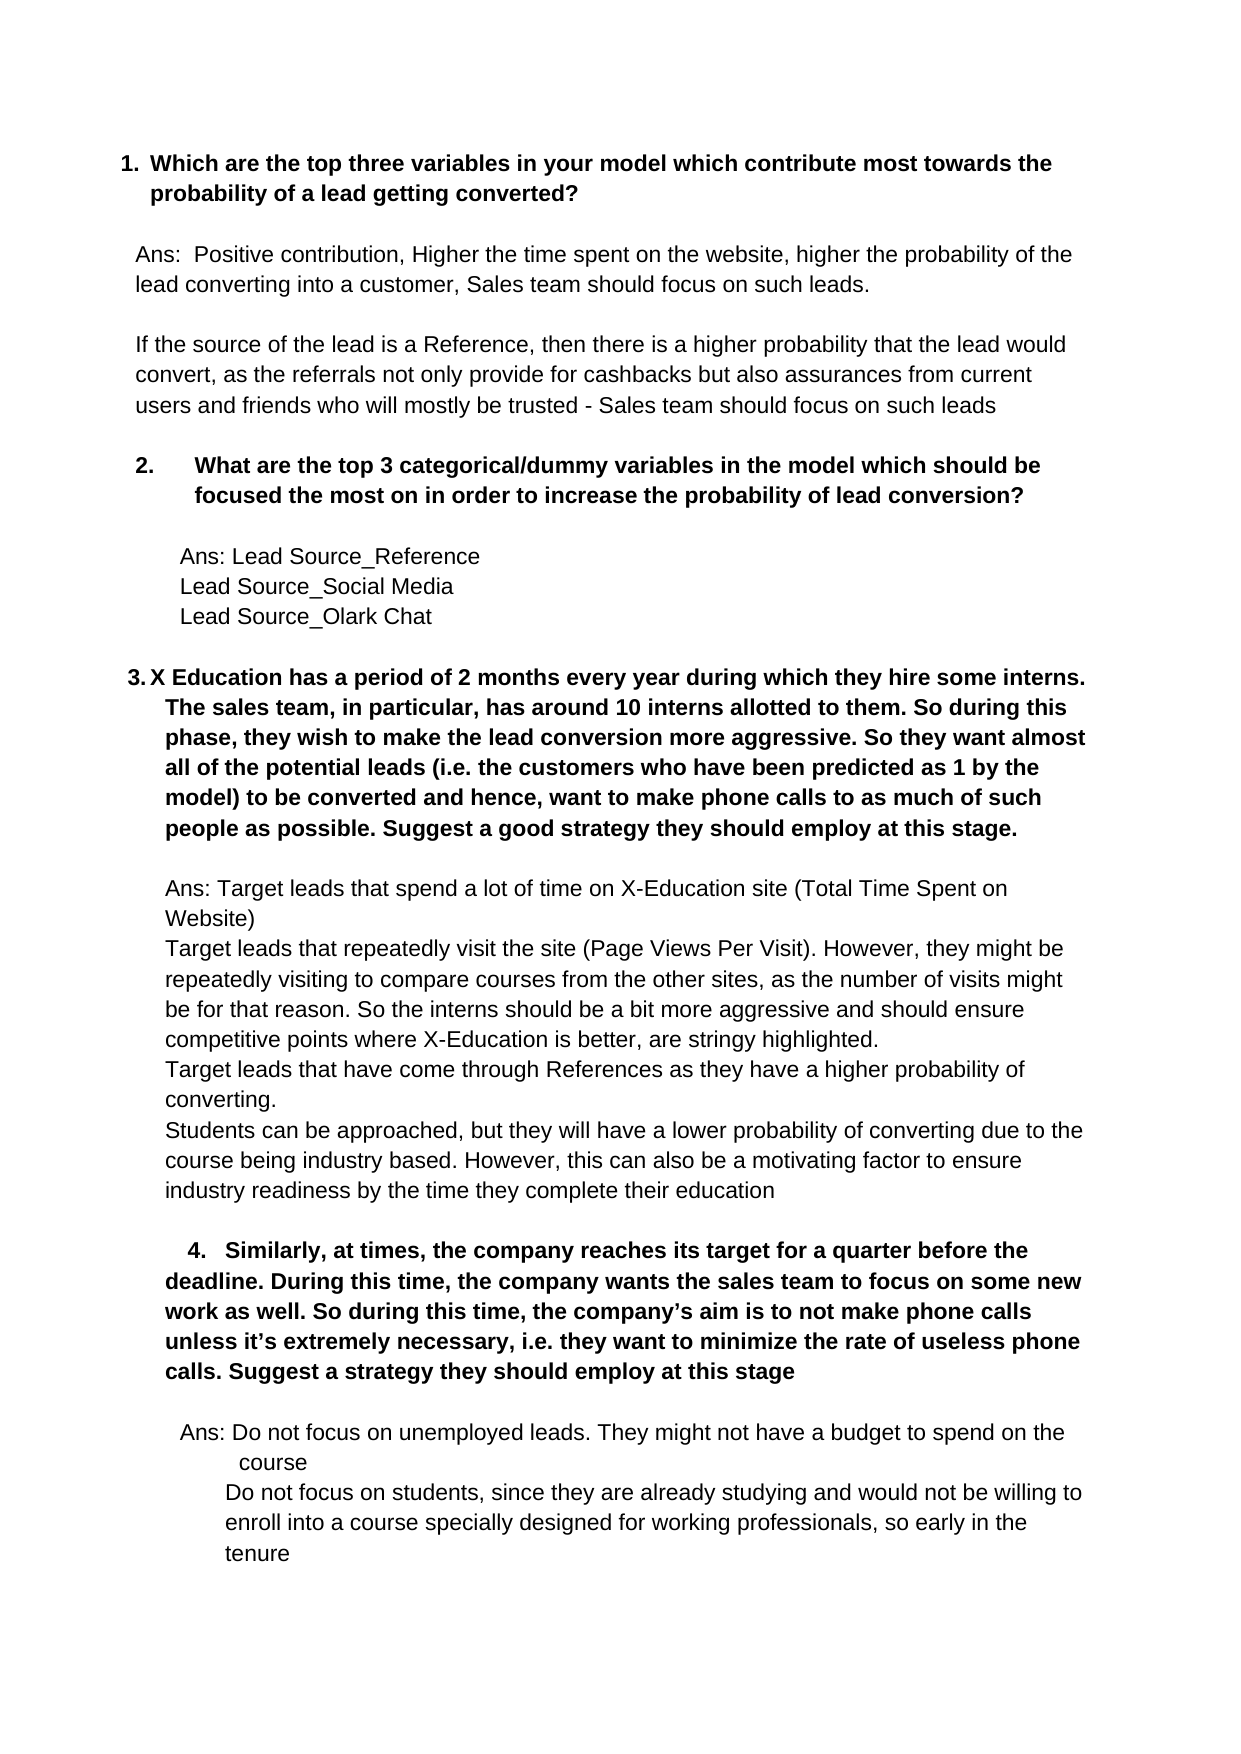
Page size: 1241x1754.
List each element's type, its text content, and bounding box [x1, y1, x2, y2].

text Ans: Positive contribution, Higher the time spent on the website, higher the probability of the lead converting into a customer, Sales team should focus on such leads. [135, 241, 1090, 297]
text Ans: Target leads that spend a lot of time on X-Education site (Total Time Spent on Website) [165, 875, 1090, 932]
text Target leads that have come through References as they have a higher probability of converting. [165, 1056, 1090, 1113]
text Target leads that repeatedly visit the site (Page Views Per Visit). However, they might be repeatedly visiting to compare courses from the other sites, as the number of visits might be for that reason. So the interns should be a bit more aggressive and should ensure competitive points where X-Education is better, are stringy highlighted. [165, 935, 1090, 1052]
list Similarly, at times, the company reaches its target for a quarter before the deadline. During this time, the company wants the sales team to focus on some new work as well. So during this time, the company’s aim is to not make phone calls unless it’s extremely necessary, i.e. they want to minimize the rate of useless phone calls. Suggest a strategy they should employ at this stage [165, 1237, 1090, 1385]
text Ans: Lead Source_Reference [179, 543, 1090, 569]
list Ans: Do not focus on unemployed leads. They might not have a budget to spend on the course [179, 1419, 1090, 1475]
list What are the top 3 categorical/dummy variables in the model which should be focused the most on in order to increase the probability of lead conversion? [135, 452, 1090, 509]
text Lead Source_Social Media [179, 573, 1090, 599]
text If the source of the lead is a Reference, then there is a higher probability that the lead would convert, as the referrals not only provide for cashbacks but also assurances from current users and friends who will mostly be trusted - Sales team should focus on such leads [135, 331, 1090, 448]
text Lead Source_Olark Chat [179, 603, 1090, 629]
list X Education has a period of 2 months every year during which they hire some interns. The sales team, in particular, has around 10 interns allotted to them. So during this phase, they wish to make the lead conversion more aggressive. So they want almost all of the potential leads (i.e. the customers who have been predicted as 1 by the model) to be converted and hence, want to make phone calls to as much of such people as possible. Suggest a good strategy they should employ at this stage. [127, 663, 1090, 841]
text Students can be approached, but they will have a lower probability of converting due to the course being industry based. However, this can also be a motivating factor to ensure industry readiness by the time they complete their education [165, 1117, 1090, 1234]
list Which are the top three variables in your model which contribute most towards the probability of a lead getting converted? [120, 150, 1124, 207]
list Do not focus on students, since they are already studying and would not be willing to enroll into a course specially designed for working professionals, so early in the tenure [225, 1479, 1090, 1566]
